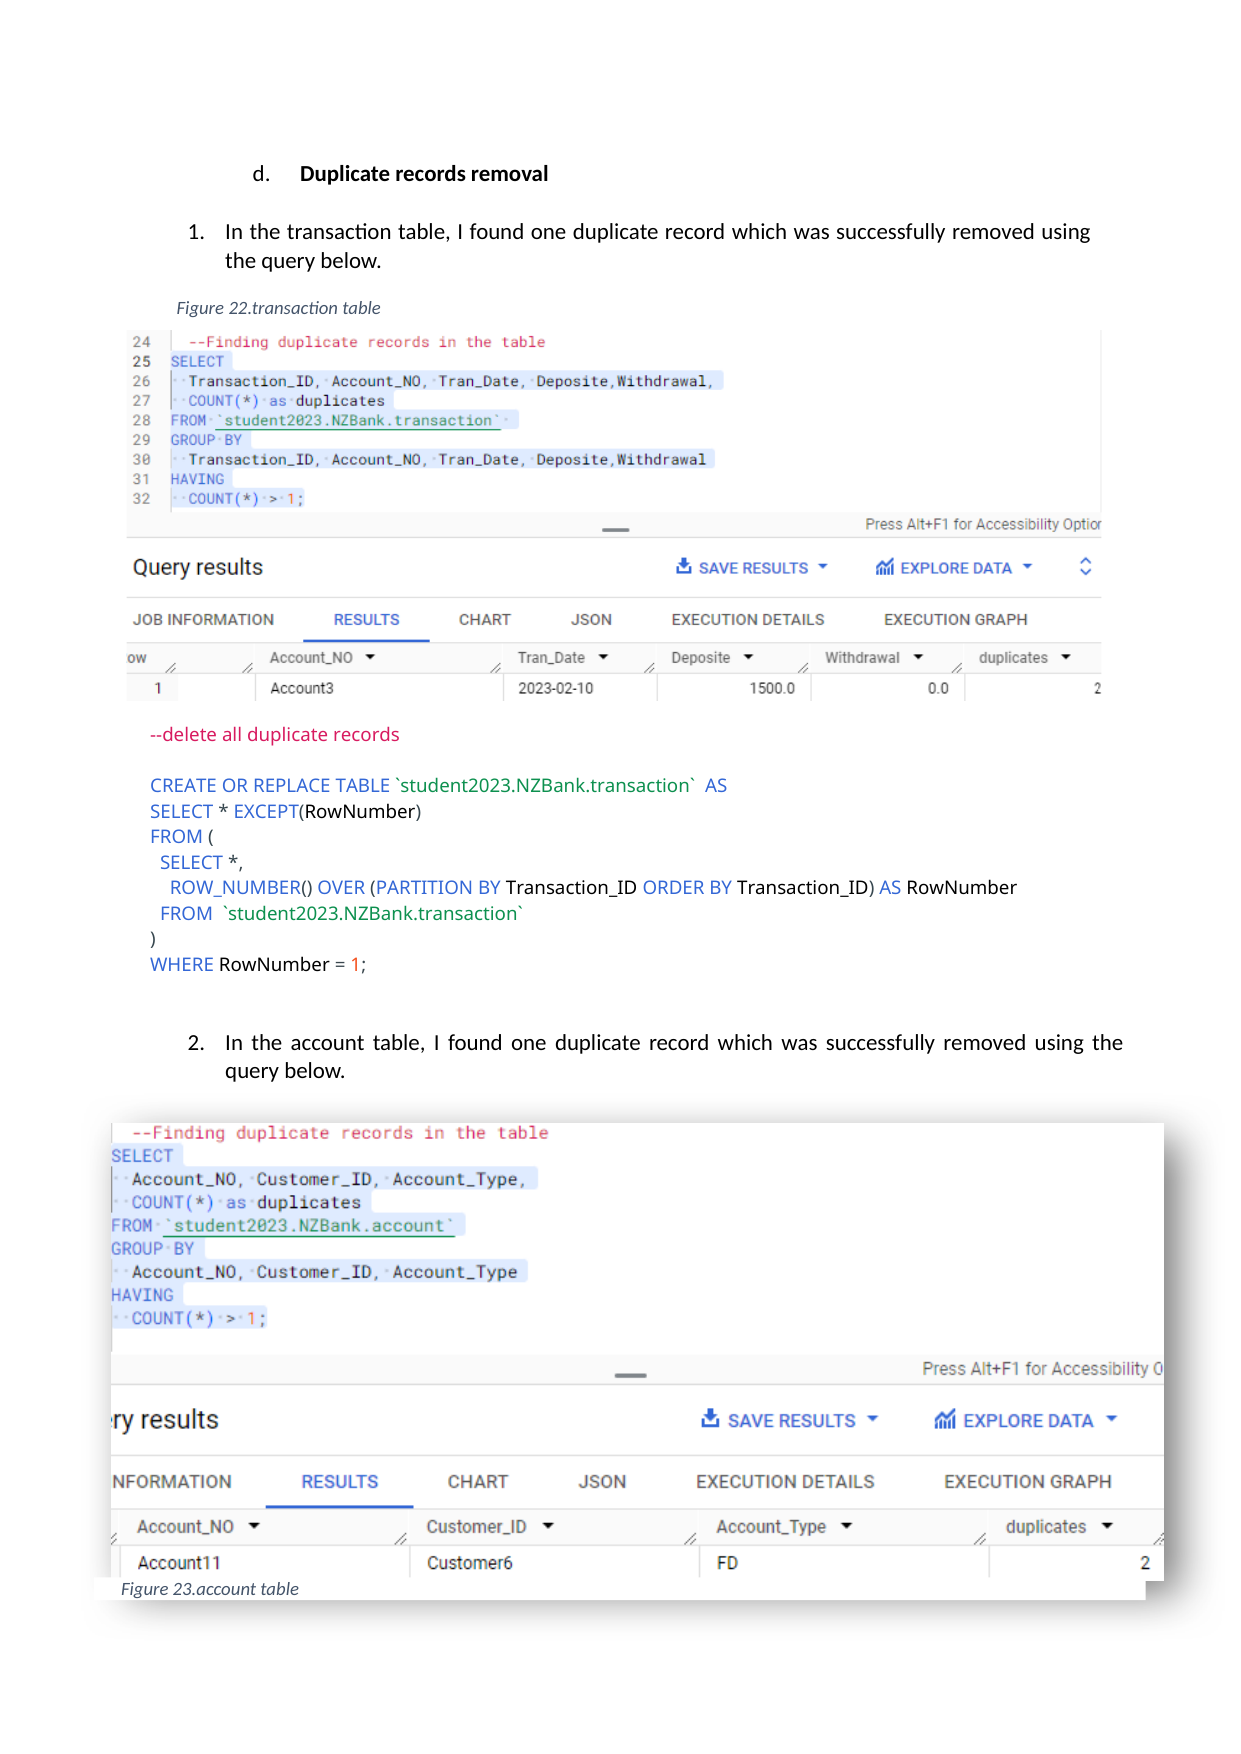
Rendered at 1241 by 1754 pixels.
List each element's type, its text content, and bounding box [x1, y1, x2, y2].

text FROM ( [150, 824, 1125, 849]
picture [126, 330, 1102, 701]
text CREATE OR REPLACE TABLE `student2023.NZBank.transaction` AS [150, 773, 1125, 798]
text ) [150, 926, 1125, 951]
text SELECT * EXCEPT(RowNumber) [150, 798, 1125, 824]
text FROM `student2023.NZBank.transaction` [150, 900, 1125, 926]
list In the transaction table, I found one duplicate record which was successfully removed using the query below. [187, 217, 1092, 274]
list In the account table, I found one duplicate record which was successfully removed using the query below. [187, 1028, 1125, 1085]
text Figure 22.transaction table [176, 296, 1125, 319]
list Duplicate records removal [252, 159, 1092, 187]
text WHERE RowNumber = 1; [150, 951, 1125, 977]
text ROW_NUMBER() OVER (PARTITION BY Transaction_ID ORDER BY Transaction_ID) AS RowNumber [150, 875, 1125, 900]
picture [111, 1123, 1164, 1581]
text SELECT *, [150, 849, 1125, 875]
